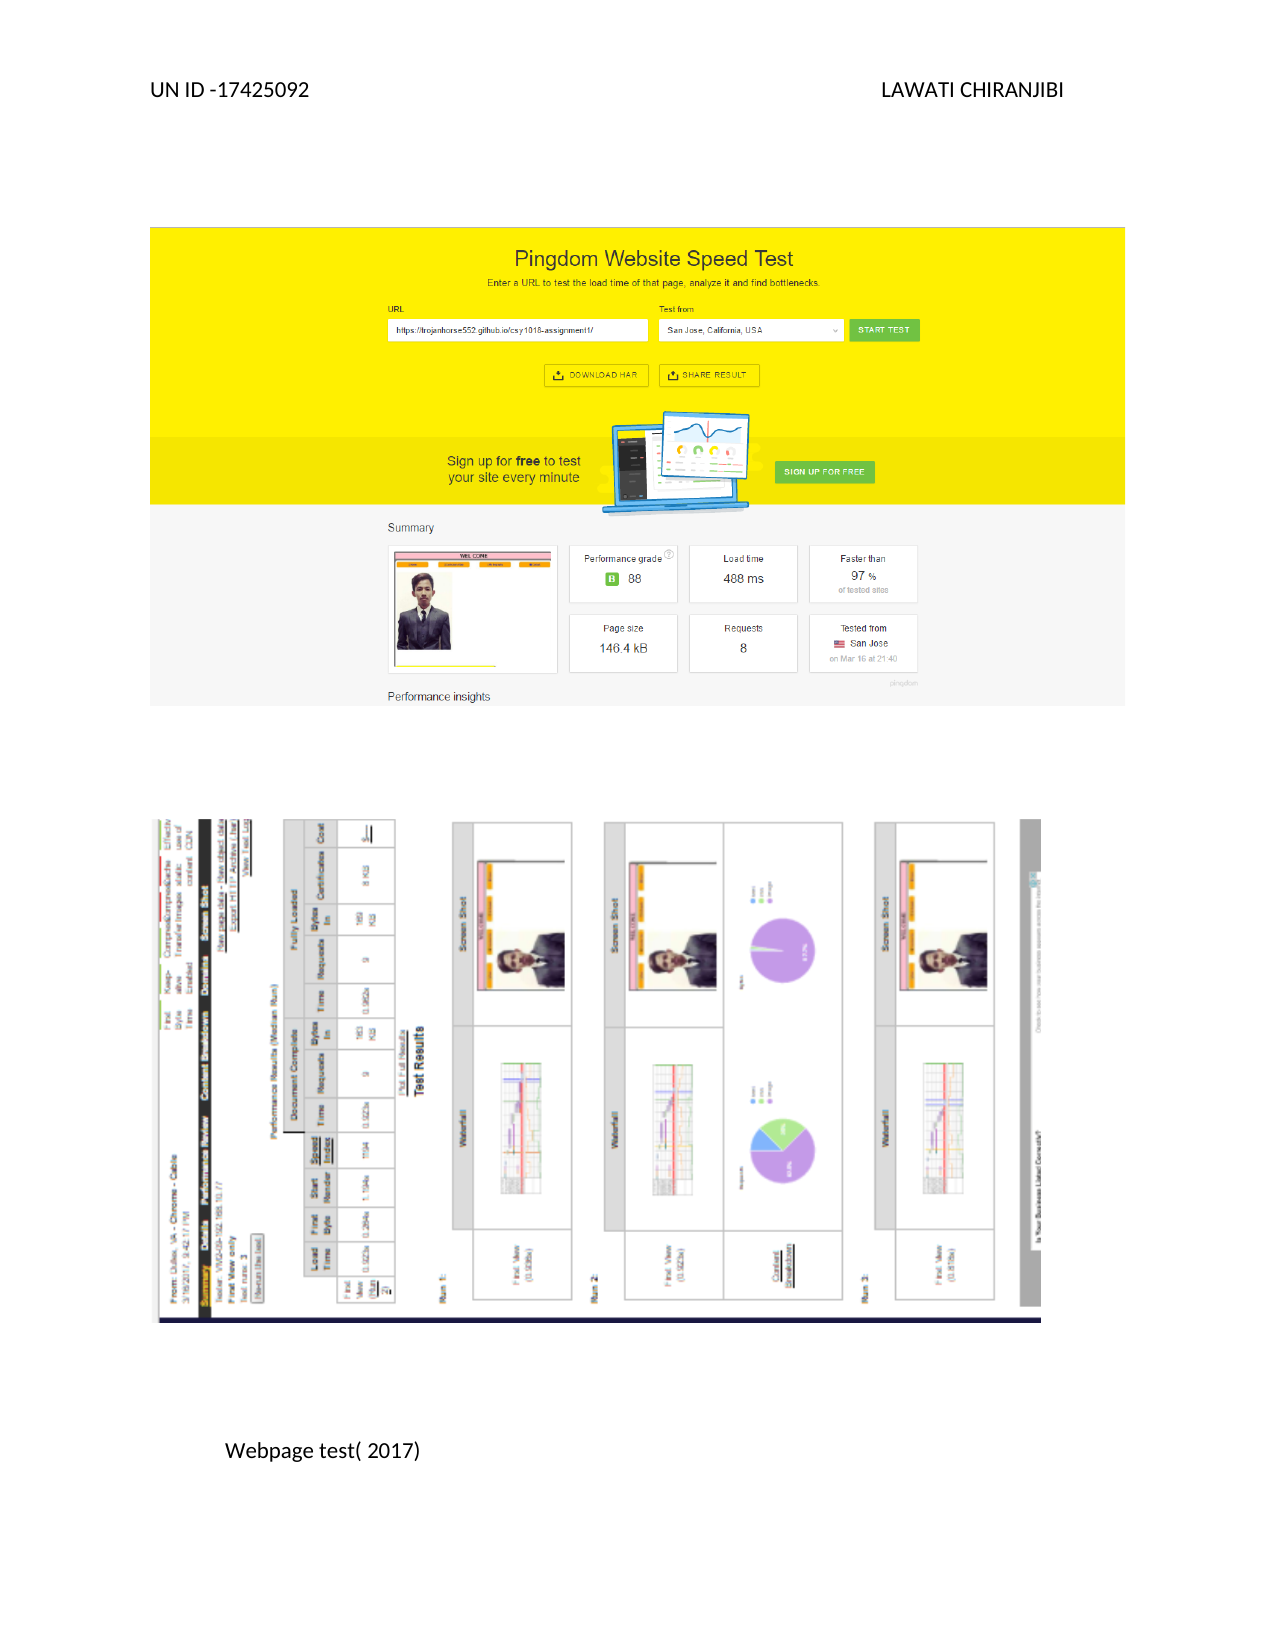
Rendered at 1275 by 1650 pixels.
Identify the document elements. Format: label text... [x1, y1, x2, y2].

picture [153, 820, 1041, 1323]
text Webpage test( 2017) [150, 1436, 1125, 1464]
picture [150, 227, 1125, 706]
